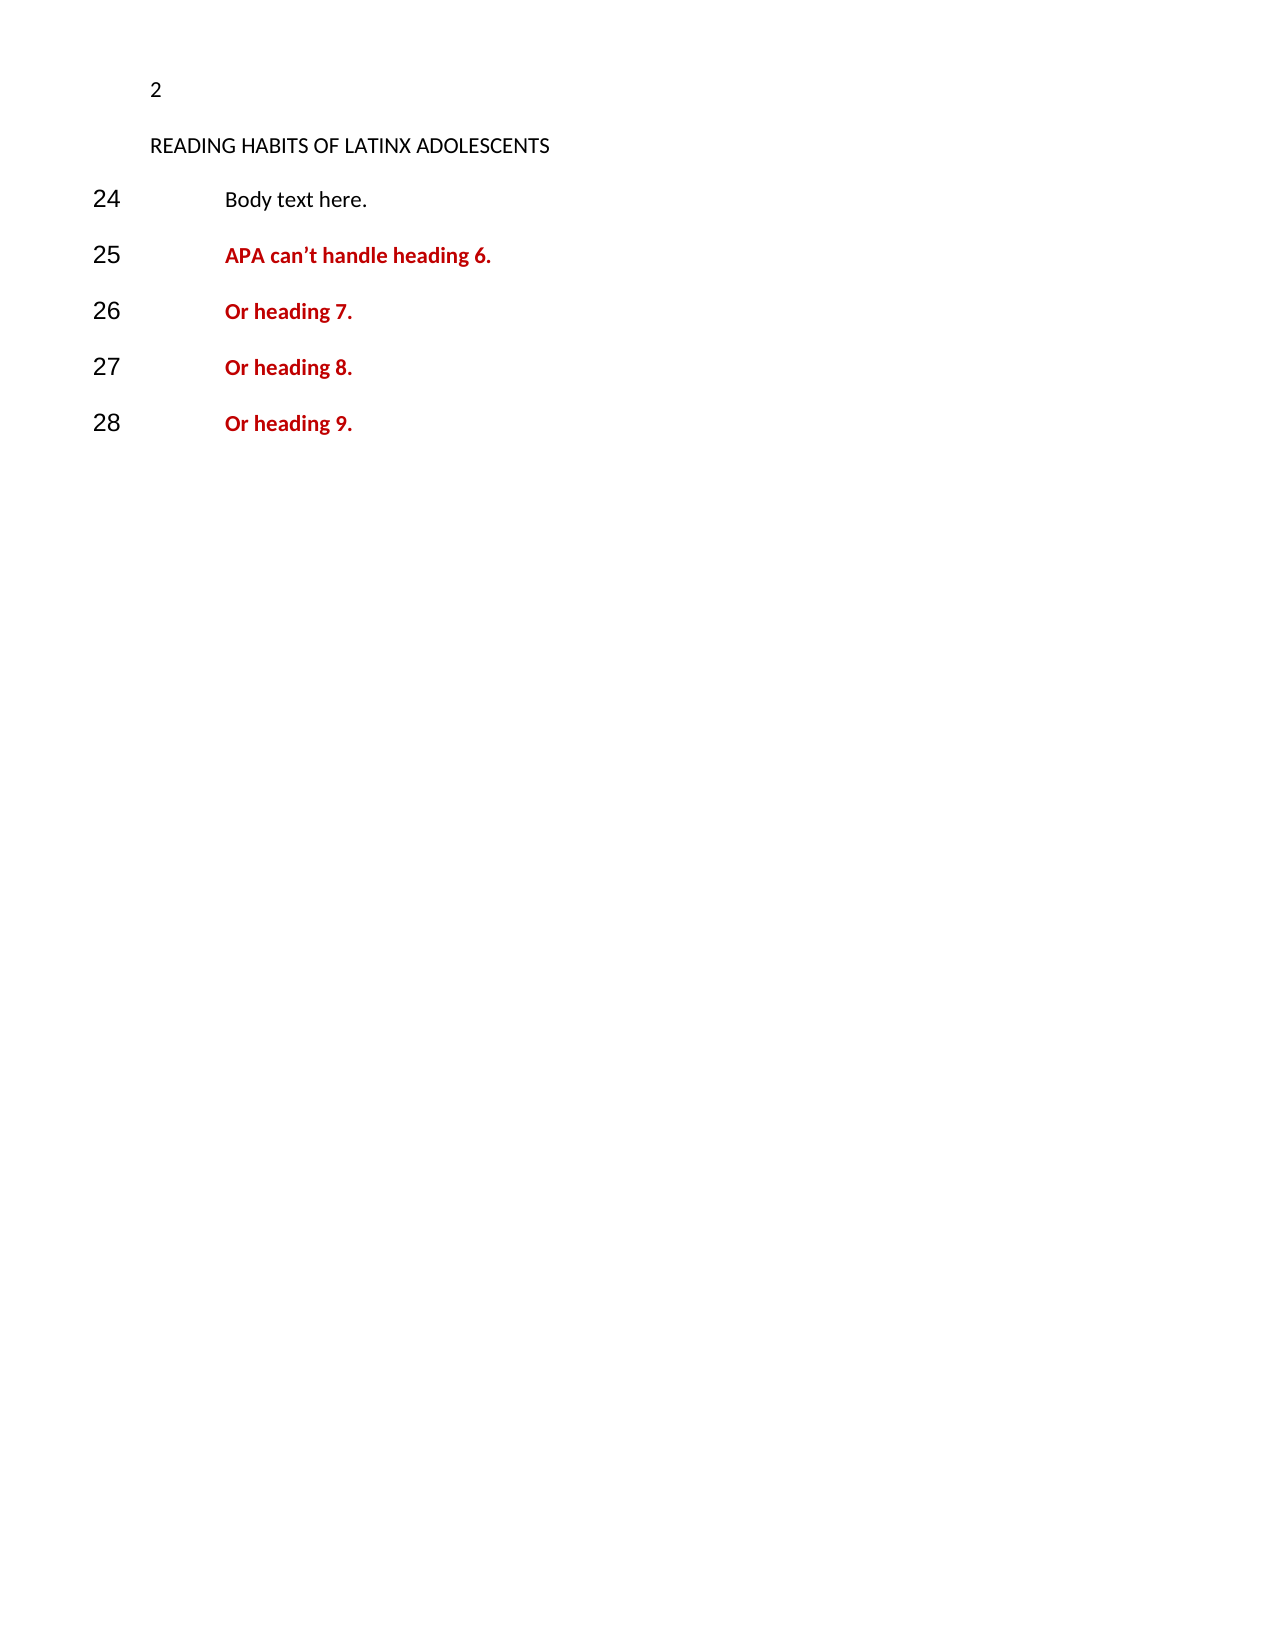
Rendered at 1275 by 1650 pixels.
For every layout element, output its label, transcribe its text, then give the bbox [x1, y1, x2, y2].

subtitle Or heading 9. [150, 409, 1125, 437]
subtitle APA can’t handle heading 6. [150, 241, 1125, 269]
text Body text here. [150, 185, 1125, 213]
subtitle Or heading 8. [150, 353, 1125, 381]
subtitle Or heading 7. [150, 297, 1125, 325]
